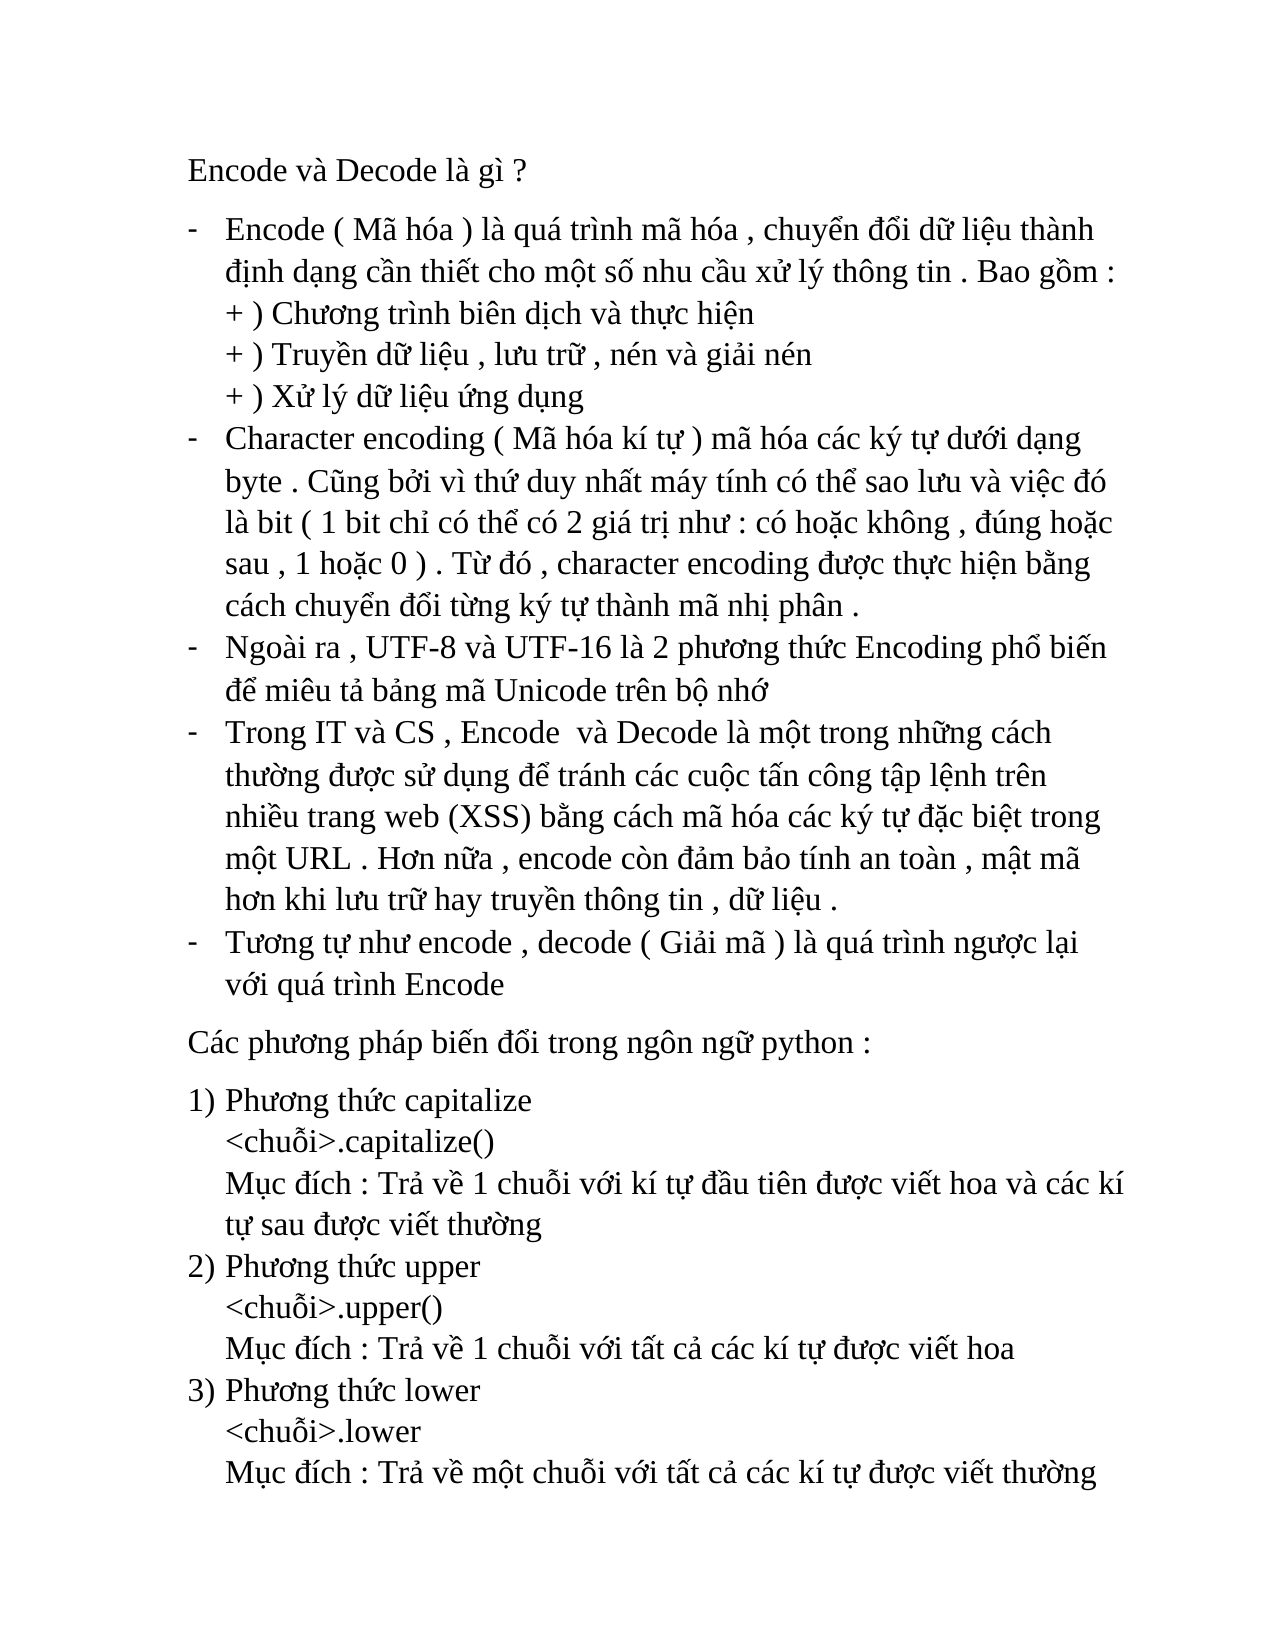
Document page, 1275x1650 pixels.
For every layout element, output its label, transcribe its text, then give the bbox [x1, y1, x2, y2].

list Mục đích : Trả về 1 chuỗi với tất cả các kí tự được viết hoa [225, 1328, 1125, 1367]
list + ) Xử lý dữ liệu ứng dụng [225, 376, 1125, 414]
list Encode ( Mã hóa ) là quá trình mã hóa , chuyển đổi dữ liệu thành định dạng cần thiết cho một số nhu cầu xử lý thông tin . Bao gồm : [187, 208, 1125, 290]
list <chuỗi>.lower [225, 1411, 1125, 1449]
list Mục đích : Trả về một chuỗi với tất cả các kí tự được viết thường [225, 1453, 1125, 1491]
list <chuỗi>.upper() [225, 1287, 1125, 1326]
text Encode và Decode là gì ? [187, 150, 1125, 188]
list Mục đích : Trả về 1 chuỗi với kí tự đầu tiên được viết hoa và các kí tự sau được viết thường [225, 1163, 1125, 1243]
list Phương thức upper [187, 1246, 1125, 1284]
text Các phương pháp biến đổi trong ngôn ngữ python : [187, 1022, 1125, 1061]
list + ) Truyền dữ liệu , lưu trữ , nén và giải nén [225, 334, 1125, 373]
list Tương tự như encode , decode ( Giải mã ) là quá trình ngược lại với quá trình Encode [187, 921, 1125, 1003]
list Phương thức capitalize [187, 1080, 1125, 1119]
list Ngoài ra , UTF-8 và UTF-16 là 2 phương thức Encoding phổ biến để miêu tả bảng mã Unicode trên bộ nhớ [187, 626, 1125, 708]
list Phương thức lower [187, 1370, 1125, 1408]
list Character encoding ( Mã hóa kí tự ) mã hóa các ký tự dưới dạng byte . Cũng bởi vì thứ duy nhất máy tính có thể sao lưu và việc đó là bit ( 1 bit chỉ có thể có 2 giá trị như : có hoặc không , đúng hoặc sau , 1 hoặc 0 ) . Từ đó , character encoding được thực hiện bằng cách chuyển đổi từng ký tự thành mã nhị phân . [187, 417, 1125, 623]
list + ) Chương trình biên dịch và thực hiện [225, 293, 1125, 331]
list Trong IT và CS , Encode và Decode là một trong những cách thường được sử dụng để tránh các cuộc tấn công tập lệnh trên nhiều trang web (XSS) bằng cách mã hóa các ký tự đặc biệt trong một URL . Hơn nữa , encode còn đảm bảo tính an toàn , mật mã hơn khi lưu trữ hay truyền thông tin , dữ liệu . [187, 711, 1125, 918]
list <chuỗi>.capitalize() [225, 1122, 1125, 1160]
